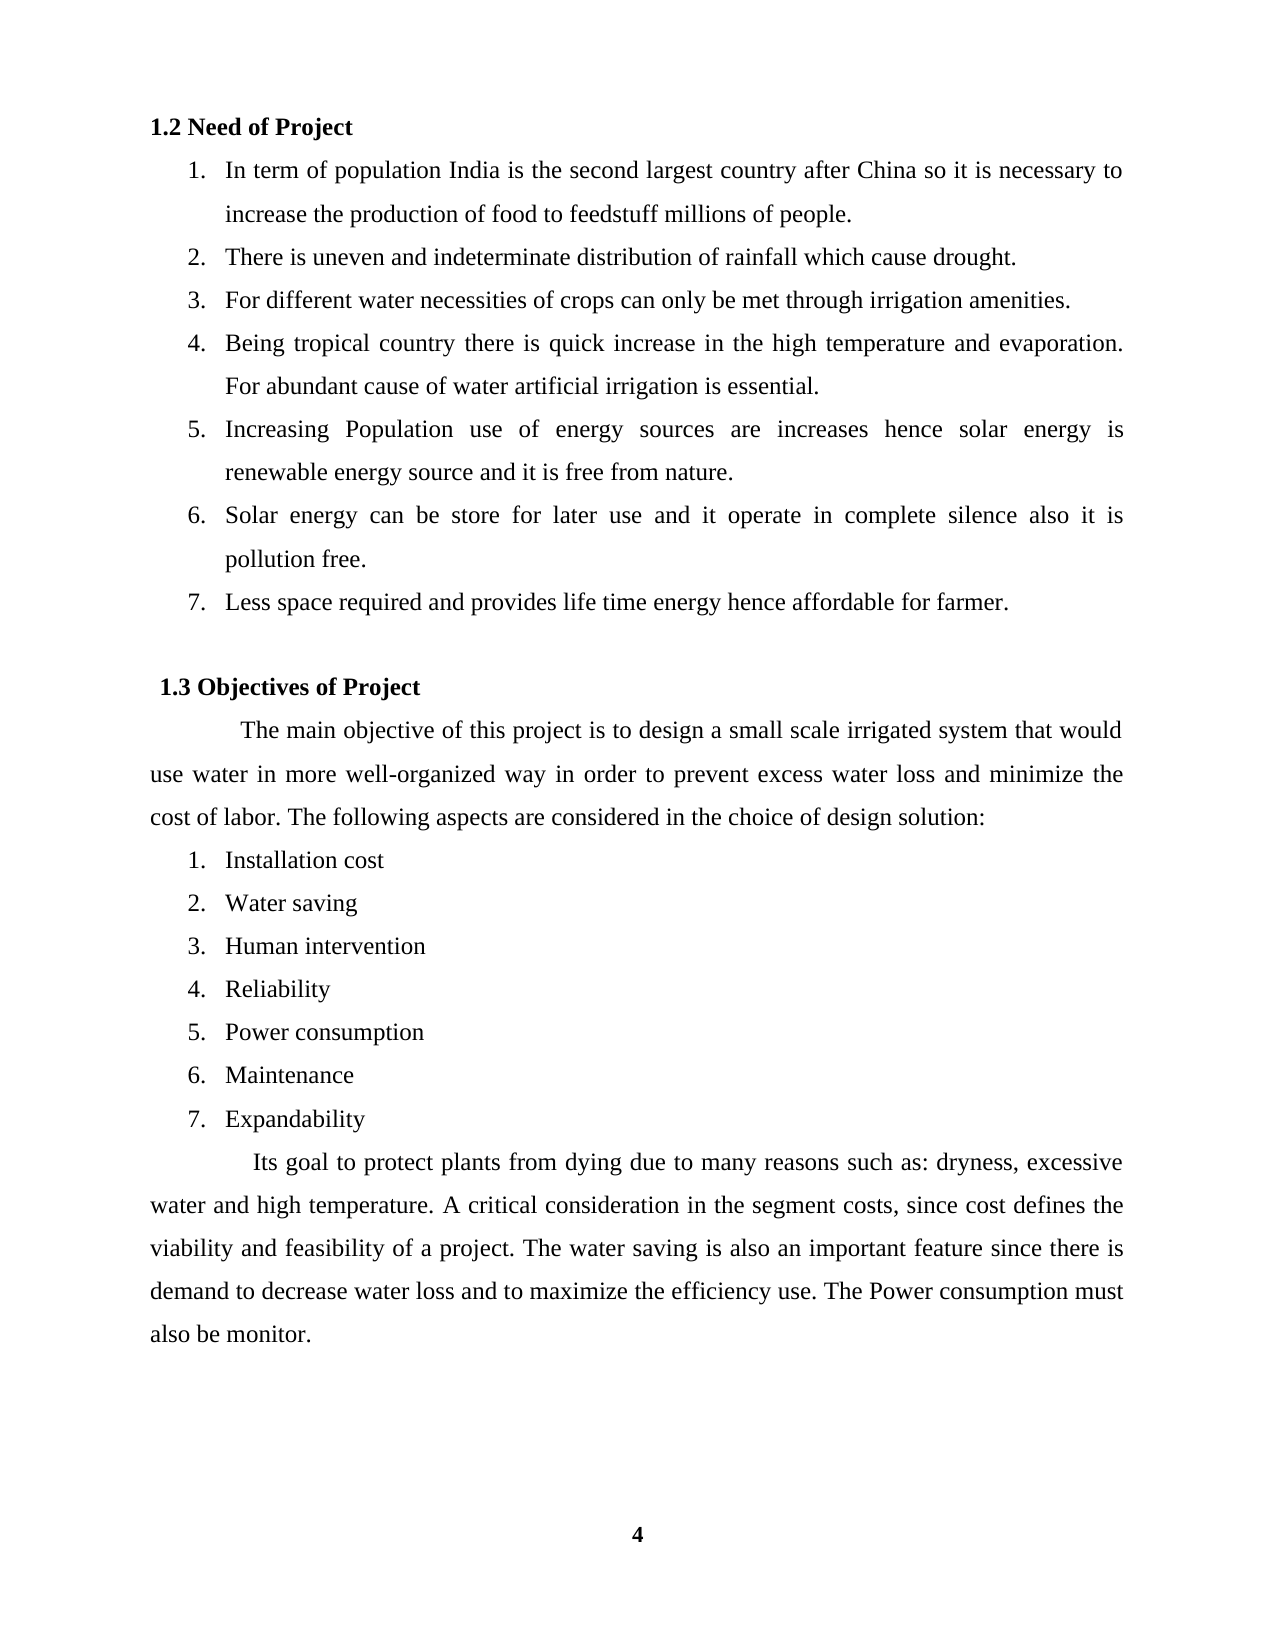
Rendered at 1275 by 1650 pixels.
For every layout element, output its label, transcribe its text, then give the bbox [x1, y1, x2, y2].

list Increasing Population use of energy sources are increases hence solar energy is renewable energy source and it is free from nature. [187, 414, 1125, 486]
list Reliability [187, 974, 1125, 1003]
list Expandability [187, 1104, 1125, 1132]
text 1.2 Need of Project [150, 112, 1125, 141]
list Objectives of Project [159, 672, 1125, 701]
list Maintenance [187, 1061, 1125, 1089]
list There is uneven and indeterminate distribution of rainfall which cause drought. [187, 242, 1125, 271]
list Human intervention [187, 931, 1125, 960]
list Water saving [187, 888, 1125, 917]
list Solar energy can be store for later use and it operate in complete silence also it is pollution free. [187, 501, 1125, 572]
list Power consumption [187, 1017, 1125, 1046]
list Being tropical country there is quick increase in the high temperature and evaporation. For abundant cause of water artificial irrigation is essential. [187, 328, 1125, 400]
text The main objective of this project is to design a small scale irrigated system that would use water in more well-organized way in order to prevent excess water loss and minimize the cost of labor. The following aspects are considered in the choice of design solution: [150, 716, 1125, 831]
list Installation cost [187, 845, 1125, 874]
list Less space required and provides life time energy hence affordable for farmer. [187, 587, 1125, 616]
list In term of population India is the second largest country after China so it is necessary to increase the production of food to feedstuff millions of people. [187, 156, 1125, 227]
list For different water necessities of crops can only be met through irrigation amenities. [187, 285, 1125, 314]
text Its goal to protect plants from dying due to many reasons such as: dryness, excessive water and high temperature. A critical consideration in the segment costs, since cost defines the viability and feasibility of a project. The water saving is also an important feature since there is demand to decrease water loss and to maximize the efficiency use. The Power consumption must also be monitor. [150, 1147, 1125, 1348]
